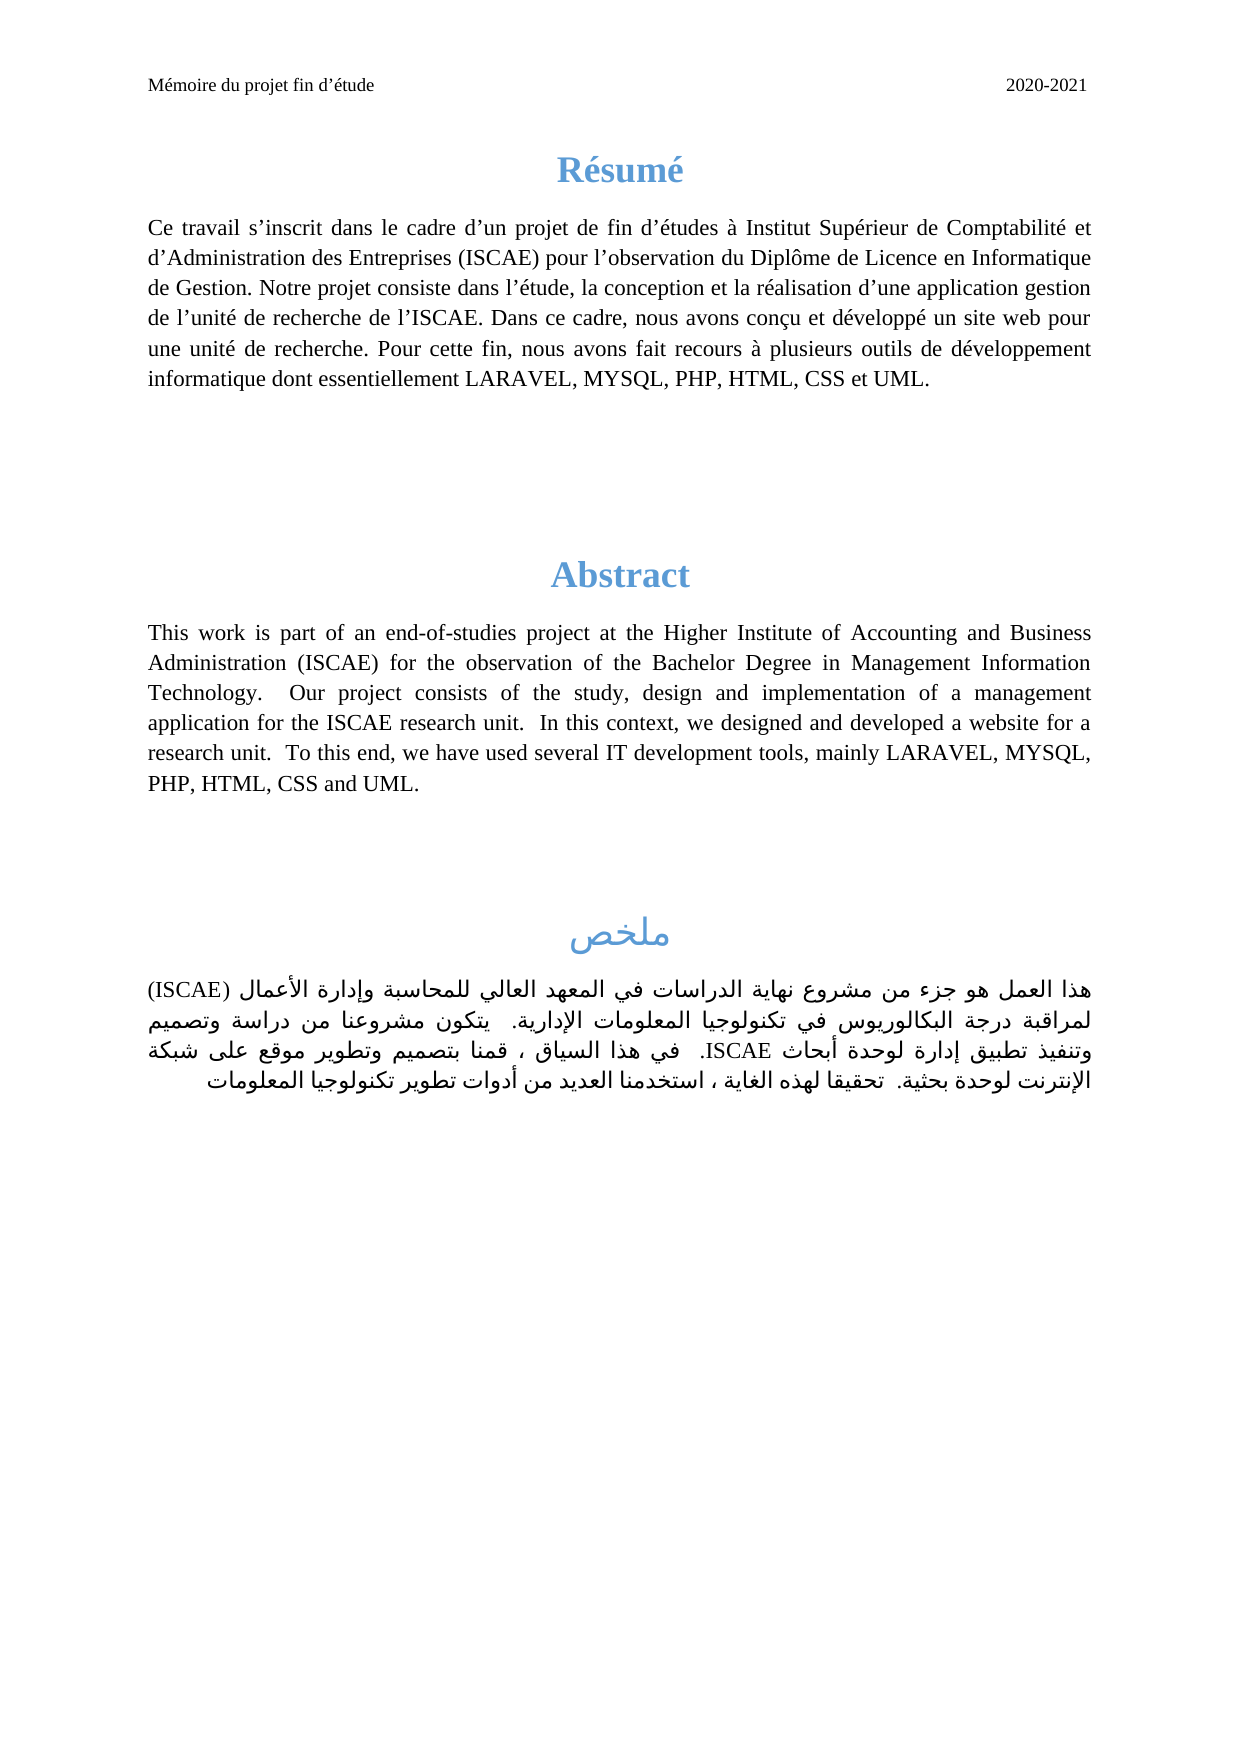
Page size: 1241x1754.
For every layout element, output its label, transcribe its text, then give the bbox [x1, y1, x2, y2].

text Ce travail s’inscrit dans le cadre d’un projet de fin d’études à Institut Supérieur de Comptabilité et d’Administration des Entreprises (ISCAE) pour l’observation du Diplôme de Licence en Informatique de Gestion. Notre projet consiste dans l’étude, la conception et la réalisation d’une application gestion de l’unité de recherche de l’ISCAE. Dans ce cadre, nous avons conçu et développé un site web pour une unité de recherche. Pour cette fin, nous avons fait recours à plusieurs outils de développement informatique dont essentiellement LARAVEL, MYSQL, PHP, HTML, CSS et UML. [148, 214, 1093, 391]
text هذا العمل هو جزء من مشروع نهاية الدراسات في المعهد العالي للمحاسبة وإدارة الأعمال (ISCAE) لمراقبة درجة البكالوريوس في تكنولوجيا المعلومات الإدارية. يتكون مشروعنا من دراسة وتصميم وتنفيذ تطبيق إدارة لوحدة أبحاث ISCAE. في هذا السياق ، قمنا بتصميم وتطوير موقع على شبكة الإنترنت لوحدة بحثية. تحقيقا لهذه الغاية ، استخدمنا العديد من أدوات تطوير تكنولوجيا المعلومات [148, 977, 1093, 1093]
text Résumé [148, 148, 1093, 191]
text This work is part of an end-of-studies project at the Higher Institute of Accounting and Business Administration (ISCAE) for the observation of the Bachelor Degree in Management Information Technology. Our project consists of the study, design and implementation of a management application for the ISCAE research unit. In this context, we designed and developed a website for a research unit. To this end, we have used several IT development tools, mainly LARAVEL, MYSQL, PHP, HTML, CSS and UML. [148, 619, 1093, 796]
text ملخص [148, 910, 1093, 953]
text Abstract [148, 552, 1093, 596]
